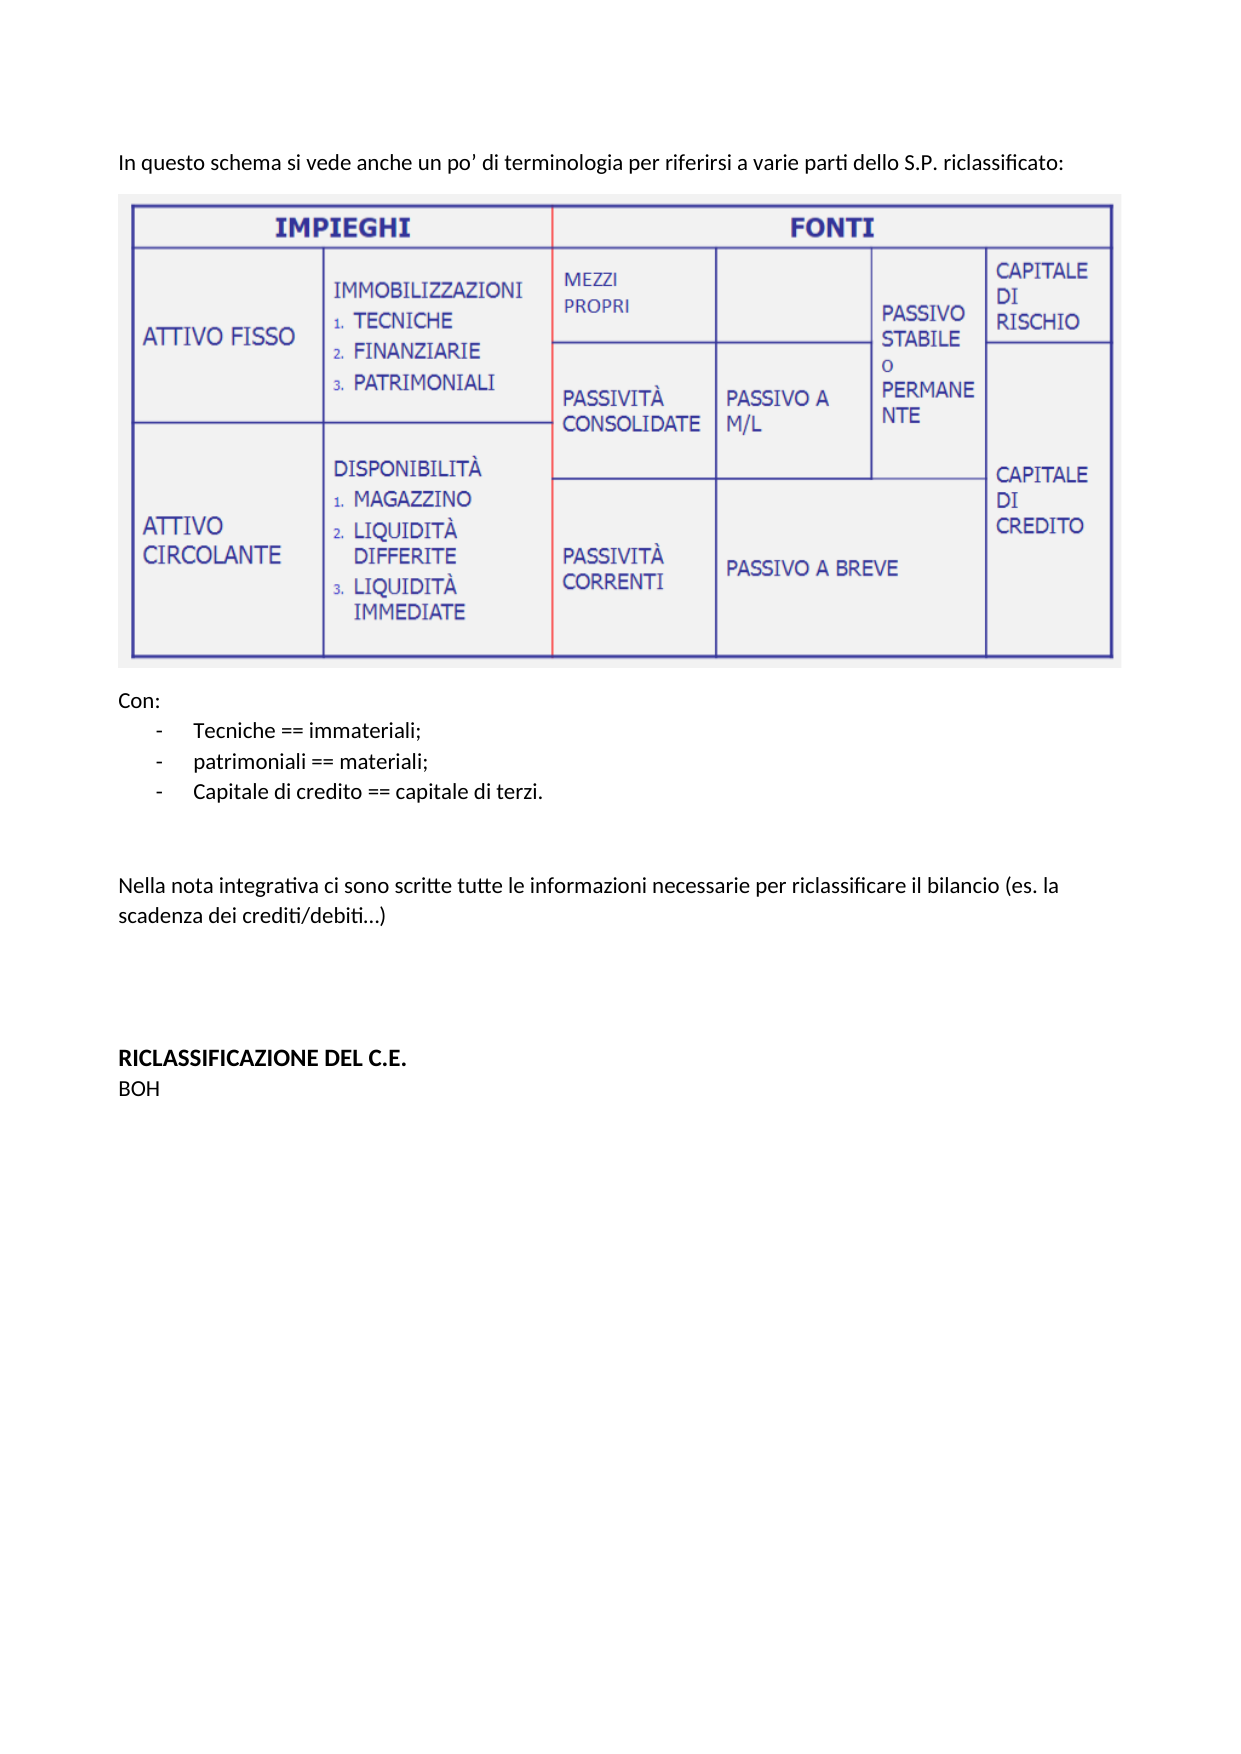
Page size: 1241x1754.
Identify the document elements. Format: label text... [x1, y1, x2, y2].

text Nella nota integrativa ci sono scritte tutte le informazioni necessarie per riclassificare il bilancio (es. la scadenza dei crediti/debiti…) [118, 871, 1122, 929]
text BOH [118, 1074, 1122, 1102]
picture [118, 194, 1122, 668]
list patrimoniali == materiali; [156, 747, 1122, 775]
list Tecniche == immateriali; [156, 717, 1122, 745]
text RICLASSIFICAZIONE DEL C.E. [118, 1042, 1122, 1072]
list Capitale di credito == capitale di terzi. [156, 777, 1122, 805]
text In questo schema si vede anche un po’ di terminologia per riferirsi a varie parti dello S.P. riclassificato: [118, 148, 1122, 176]
text Con: [118, 686, 1122, 714]
